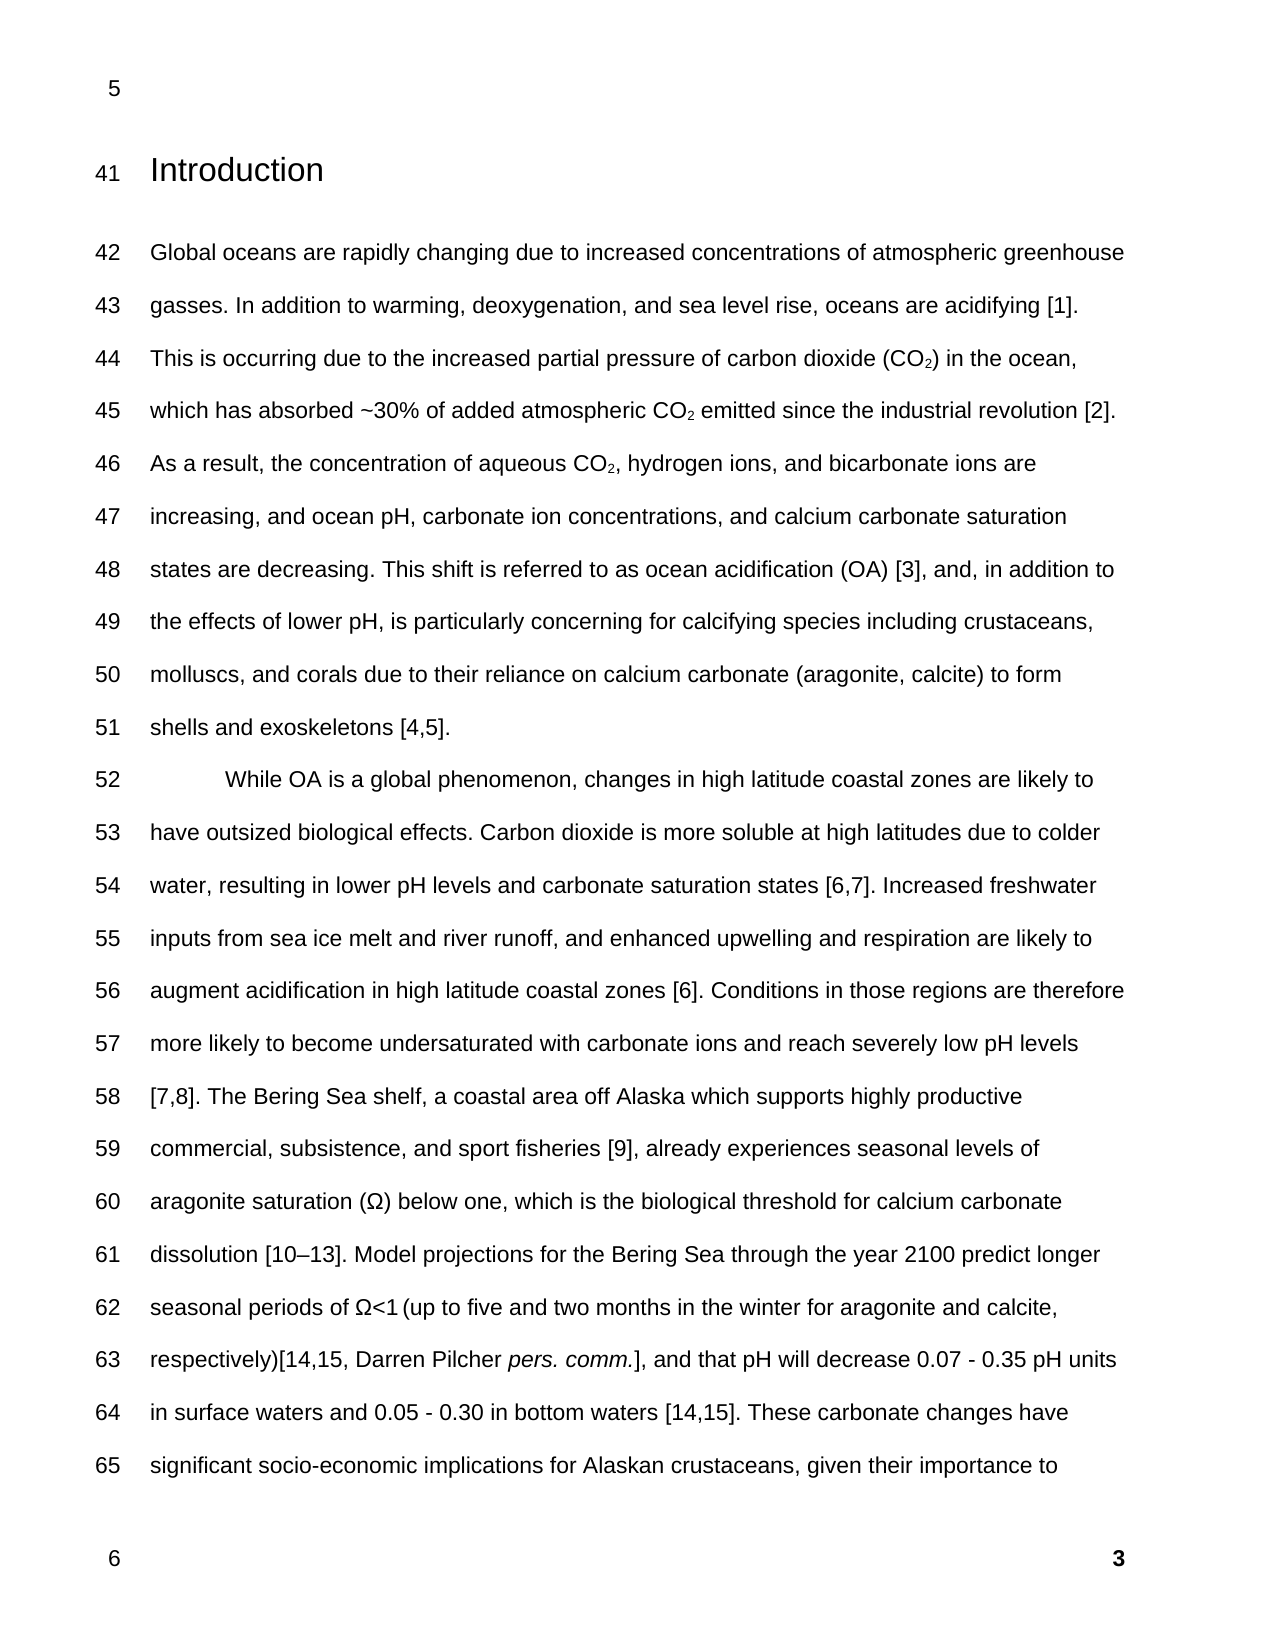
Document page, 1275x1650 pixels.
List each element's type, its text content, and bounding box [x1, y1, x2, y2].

text Global oceans are rapidly changing due to increased concentrations of atmospheric greenhouse gasses. In addition to warming, deoxygenation, and sea level rise, oceans are acidifying [1]. This is occurring due to the increased partial pressure of carbon dioxide (CO2) in the ocean, which has absorbed ~30% of added atmospheric CO2 emitted since the industrial revolution [2]. As a result, the concentration of aqueous CO2, hydrogen ions, and bicarbonate ions are increasing, and ocean pH, carbonate ion concentrations, and calcium carbonate saturation states are decreasing. This shift is referred to as ocean acidification (OA) [3], and, in addition to the effects of lower pH, is particularly concerning for calcifying species including crustaceans, molluscs, and corals due to their reliance on calcium carbonate (aragonite, calcite) to form shells and exoskeletons [4,5]. [150, 239, 1125, 740]
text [150, 766, 1125, 1478]
subtitle Introduction [150, 150, 1125, 188]
